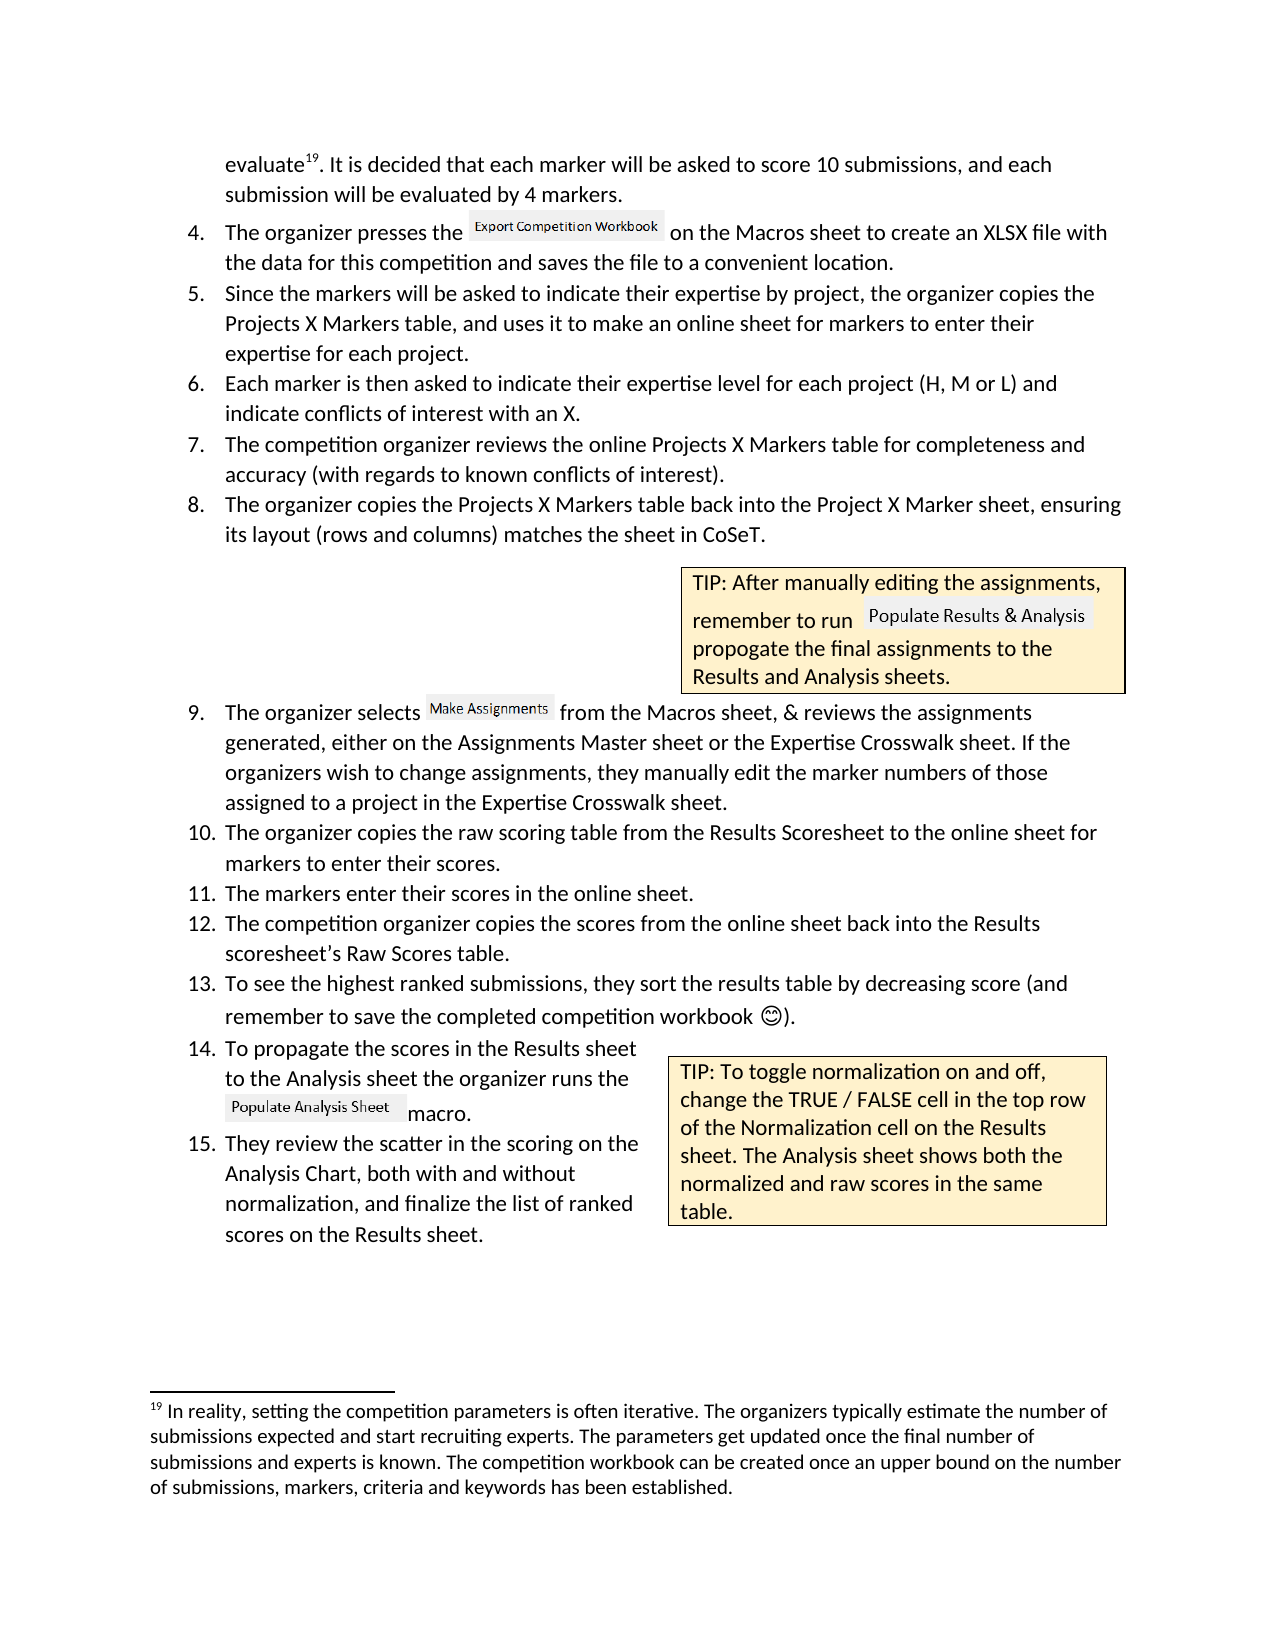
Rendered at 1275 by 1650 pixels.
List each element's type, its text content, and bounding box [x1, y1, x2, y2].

picture [863, 596, 1094, 629]
list To propagate the scores in the Results sheet to the Analysis sheet the organizer runs the macro. [187, 1034, 1125, 1127]
table_header TIP: To toggle normalization on and off, change the TRUE / FALSE cell in the top row of the Normalization cell on the Results sheet. The Analysis sheet shows both the normalized and raw scores in the same table. [669, 1057, 1106, 1225]
list The organizer selects from the Macros sheet, & reviews the assignments generated, either on the Assignments Master sheet or the Expertise Crosswalk sheet. If the organizers wish to change assignments, they manually edit the marker numbers of those assigned to a project in the Expertise Crosswalk sheet. [187, 694, 1125, 816]
list Since the markers will be asked to indicate their expertise by project, the organizer copies the Projects X Markers table, and uses it to make an online sheet for markers to enter their expertise for each project. [187, 279, 1125, 367]
list The organizer copies the Projects X Markers table back into the Project X Marker sheet, ensuring its layout (rows and columns) matches the sheet in CoSeT. [187, 490, 1125, 548]
list The competition organizer reviews the online Projects X Markers table for completeness and accuracy (with regards to known conflicts of interest). [187, 430, 1125, 488]
list They review the scatter in the scoring on the Analysis Chart, both with and without normalization, and finalize the list of ranked scores on the Results sheet. [187, 1129, 1125, 1248]
list The markers enter their scores in the online sheet. [187, 879, 1125, 907]
table_header TIP: After manually editing the assignments, remember to run propogate the final assignments to the Results and Analysis sheets. [682, 568, 1124, 693]
picture [225, 1094, 408, 1122]
list The organizer presses the on the Macros sheet to create an XLSX file with the data for this competition and saves the file to a convenient location. [187, 210, 1125, 277]
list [187, 150, 1125, 208]
list The competition organizer copies the scores from the online sheet back into the Results scoresheet’s Raw Scores table. [187, 909, 1125, 967]
list To see the highest ranked submissions, they sort the results table by decreasing score (and remember to save the completed competition workbook ). [187, 969, 1125, 1031]
list Each marker is then asked to indicate their expertise level for each project (H, M or L) and indicate conflicts of interest with an X. [187, 369, 1125, 428]
picture [468, 210, 665, 241]
list The organizer copies the raw scoring table from the Results Scoresheet to the online sheet for markers to enter their scores. [187, 818, 1125, 877]
picture [426, 694, 555, 720]
